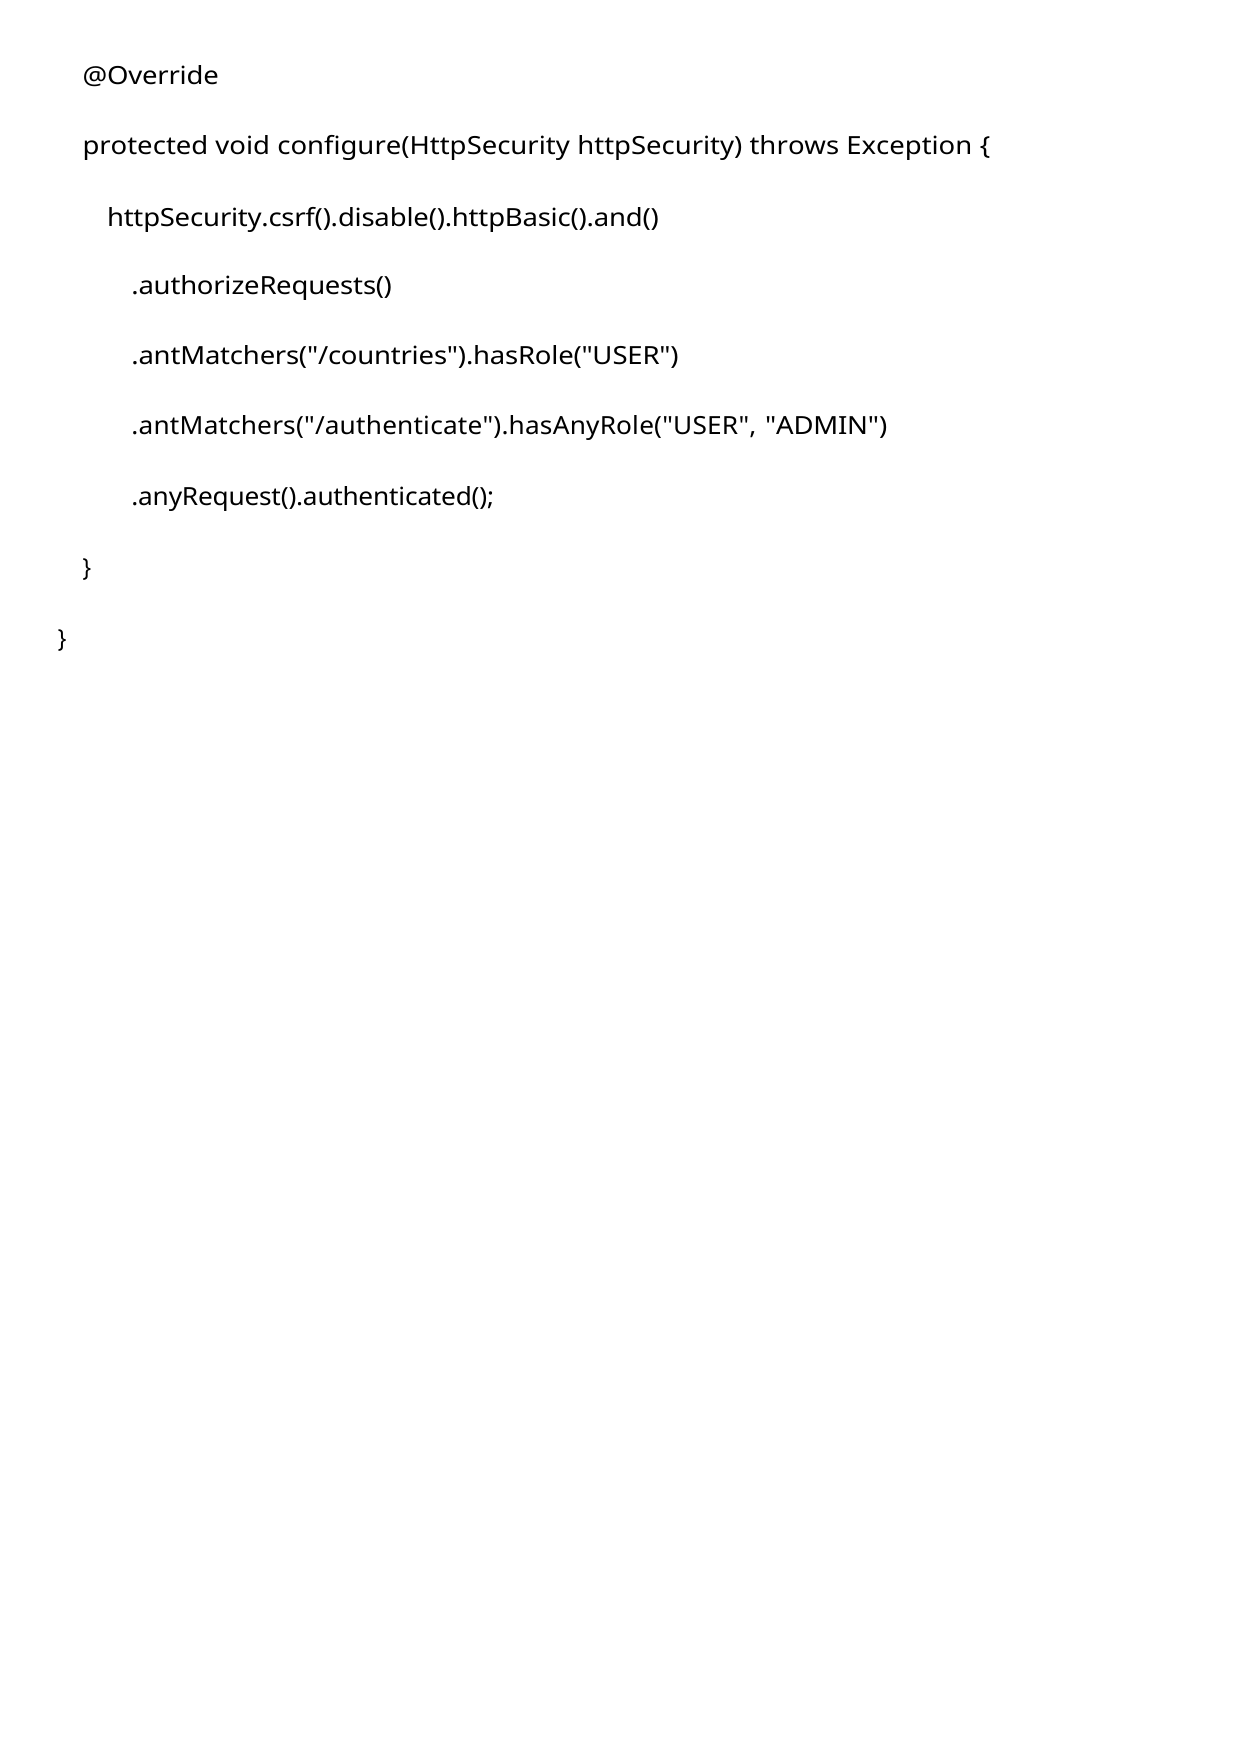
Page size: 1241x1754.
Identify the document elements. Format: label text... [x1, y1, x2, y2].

text .antMatchers("/authenticate").hasAnyRole("USER", "ADMIN") [131, 408, 1196, 442]
text @Override [82, 57, 1196, 91]
text .anyRequest().authenticated(); [131, 478, 1196, 512]
text .authorizeRequests() [131, 271, 1196, 300]
text } [58, 620, 1196, 654]
text protected void configure(HttpSecurity httpSecurity) throws Exception { httpSecurity.csrf().disable().httpBasic().and() [82, 128, 1196, 233]
text .antMatchers("/countries").hasRole("USER") [131, 338, 1196, 372]
text } [82, 550, 1196, 584]
